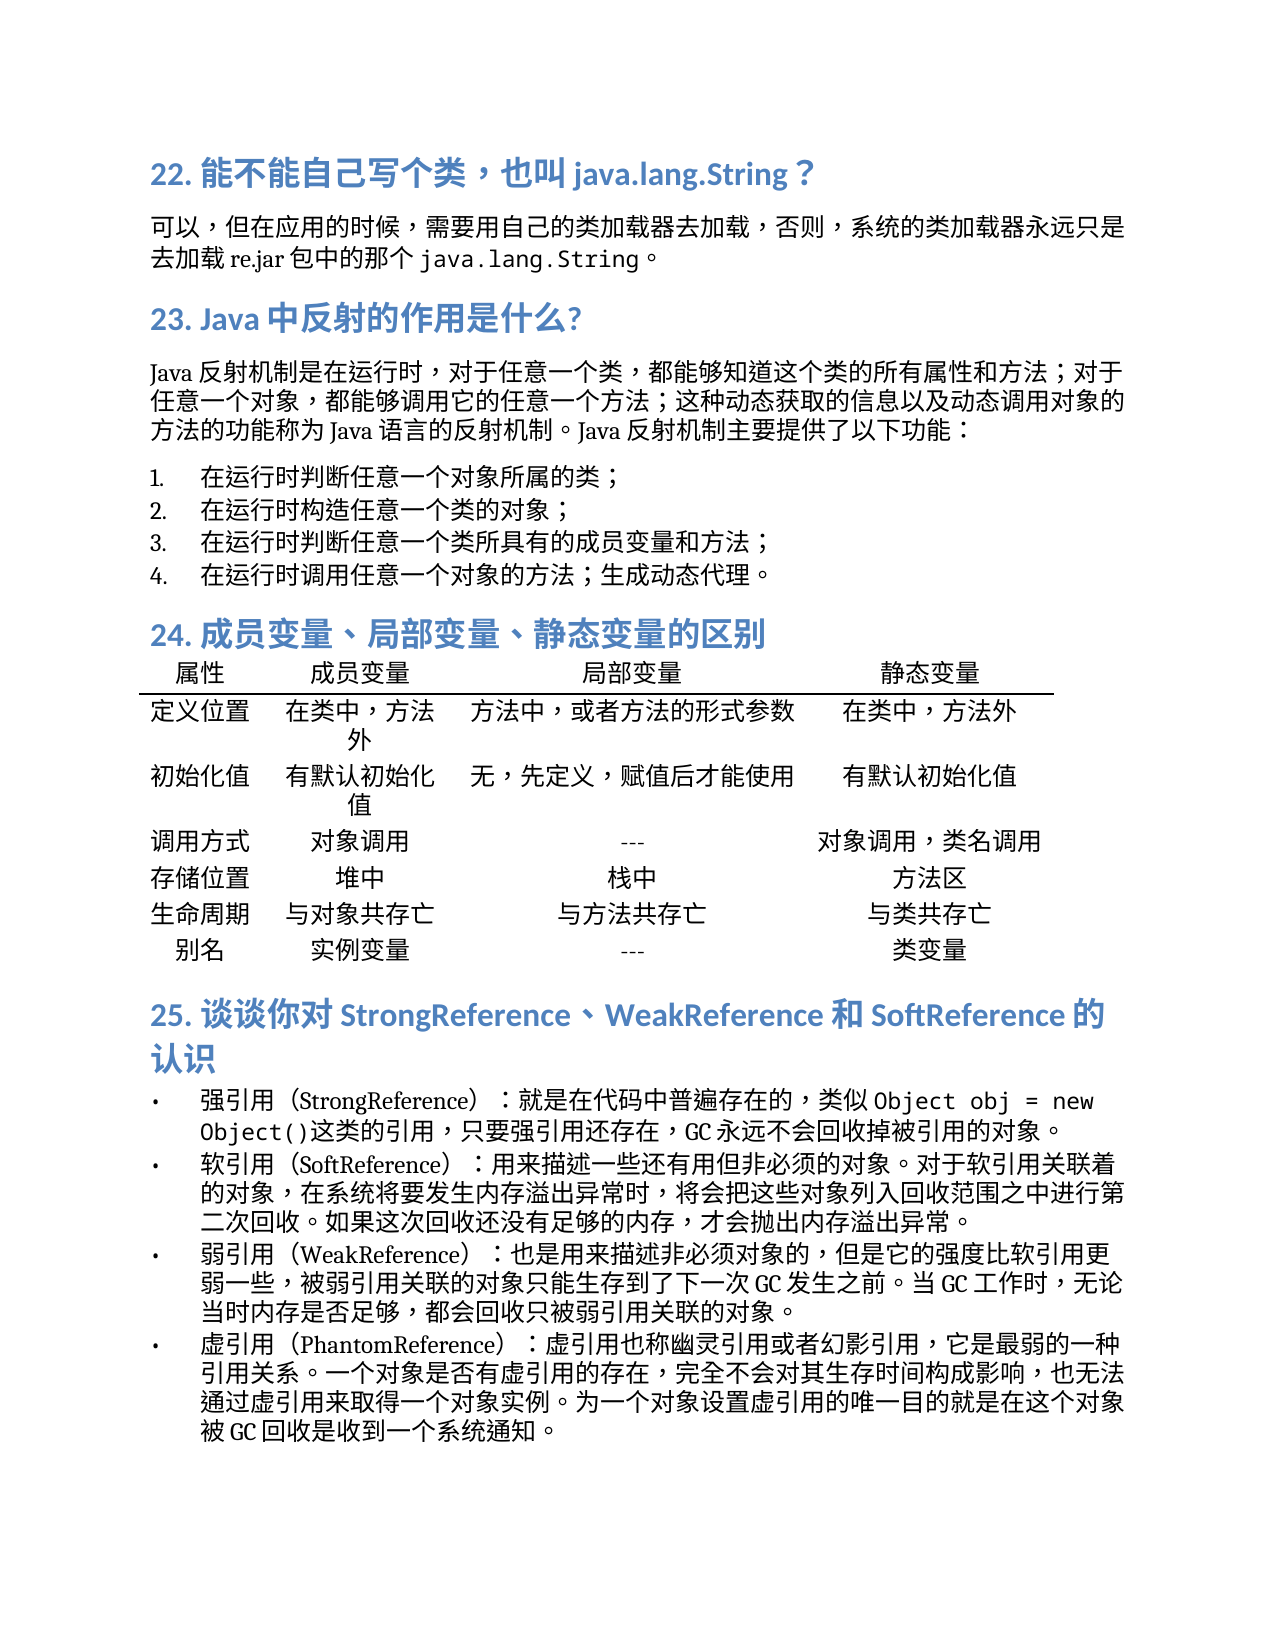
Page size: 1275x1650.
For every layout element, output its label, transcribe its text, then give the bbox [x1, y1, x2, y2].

list 在运行时判断任意一个对象所属的类； [150, 464, 1125, 493]
list 虚引用（PhantomReference）：虚引用也称幽灵引用或者幻影引用，它是最弱的一种引用关系。一个对象是否有虚引用的存在，完全不会对其生存时间构成影响，也无法通过虚引用来取得一个对象实例。为一个对象设置虚引用的唯一目的就是在这个对象被GC回收是收到一个系统通知。 [150, 1331, 1125, 1446]
subtitle 23. Java中反射的作用是什么? [150, 295, 1125, 340]
table_cell 调用方式 [139, 825, 261, 861]
table_cell 对象调用，类名调用 [806, 825, 1054, 861]
subtitle 25. 谈谈你对StrongReference、WeakReference和SoftReference的认识 [150, 990, 1125, 1081]
table_cell 别名 [139, 933, 261, 969]
list 弱引用（WeakReference）：也是用来描述非必须对象的，但是它的强度比软引用更弱一些，被弱引用关联的对象只能生存到了下一次GC发生之前。当GC工作时，无论当时内存是否足够，都会回收只被弱引用关联的对象。 [150, 1241, 1125, 1327]
table_cell 类变量 [806, 933, 1054, 969]
list 在运行时构造任意一个类的对象； [150, 497, 1125, 525]
table_header 局部变量 [459, 657, 806, 693]
table_cell 在类中，方法外 [806, 695, 1054, 759]
table_cell 有默认初始化值 [806, 760, 1054, 824]
table_header 属性 [139, 657, 261, 693]
table_cell --- [459, 933, 806, 969]
table_cell 栈中 [459, 861, 806, 897]
table_cell 定义位置 [139, 695, 261, 759]
table_cell 方法区 [806, 861, 1054, 897]
list 强引用（StrongReference）：就是在代码中普遍存在的，类似Object obj = new Object()这类的引用，只要强引用还存在，GC永远不会回收掉被引用的对象。 [150, 1085, 1125, 1147]
list 在运行时判断任意一个类所具有的成员变量和方法； [150, 529, 1125, 558]
table_cell --- [459, 825, 806, 861]
text 可以，但在应用的时候，需要用自己的类加载器去加载，否则，系统的类加载器永远只是去加载re.jar包中的那个java.lang.String。 [150, 214, 1125, 274]
table_cell 初始化值 [139, 760, 261, 824]
table_cell 与类共存亡 [806, 897, 1054, 933]
table_cell 实例变量 [261, 933, 459, 969]
table_cell 堆中 [261, 861, 459, 897]
table_cell 对象调用 [261, 825, 459, 861]
list 软引用（SoftReference）：用来描述一些还有用但非必须的对象。对于软引用关联着的对象，在系统将要发生内存溢出异常时，将会把这些对象列入回收范围之中进行第二次回收。如果这次回收还没有足够的内存，才会抛出内存溢出异常。 [150, 1151, 1125, 1237]
table_header 静态变量 [806, 657, 1054, 693]
subtitle 24. 成员变量、局部变量、静态变量的区别 [150, 611, 1125, 657]
list 在运行时调用任意一个对象的方法；生成动态代理。 [150, 562, 1125, 590]
table_cell 存储位置 [139, 861, 261, 897]
table_cell 与对象共存亡 [261, 897, 459, 933]
subtitle 22. 能不能自己写个类，也叫java.lang.String？ [150, 150, 1125, 195]
table_cell 无，先定义，赋值后才能使用 [459, 760, 806, 824]
table_cell 方法中，或者方法的形式参数 [459, 695, 806, 759]
table_cell 生命周期 [139, 897, 261, 933]
table_header 成员变量 [261, 657, 459, 693]
table_cell 在类中，方法外 [261, 695, 459, 759]
text Java反射机制是在运行时，对于任意一个类，都能够知道这个类的所有属性和方法；对于任意一个对象，都能够调用它的任意一个方法；这种动态获取的信息以及动态调用对象的方法的功能称为Java语言的反射机制。Java反射机制主要提供了以下功能： [150, 359, 1125, 445]
table_cell 与方法共存亡 [459, 897, 806, 933]
table_cell 有默认初始化值 [261, 760, 459, 824]
